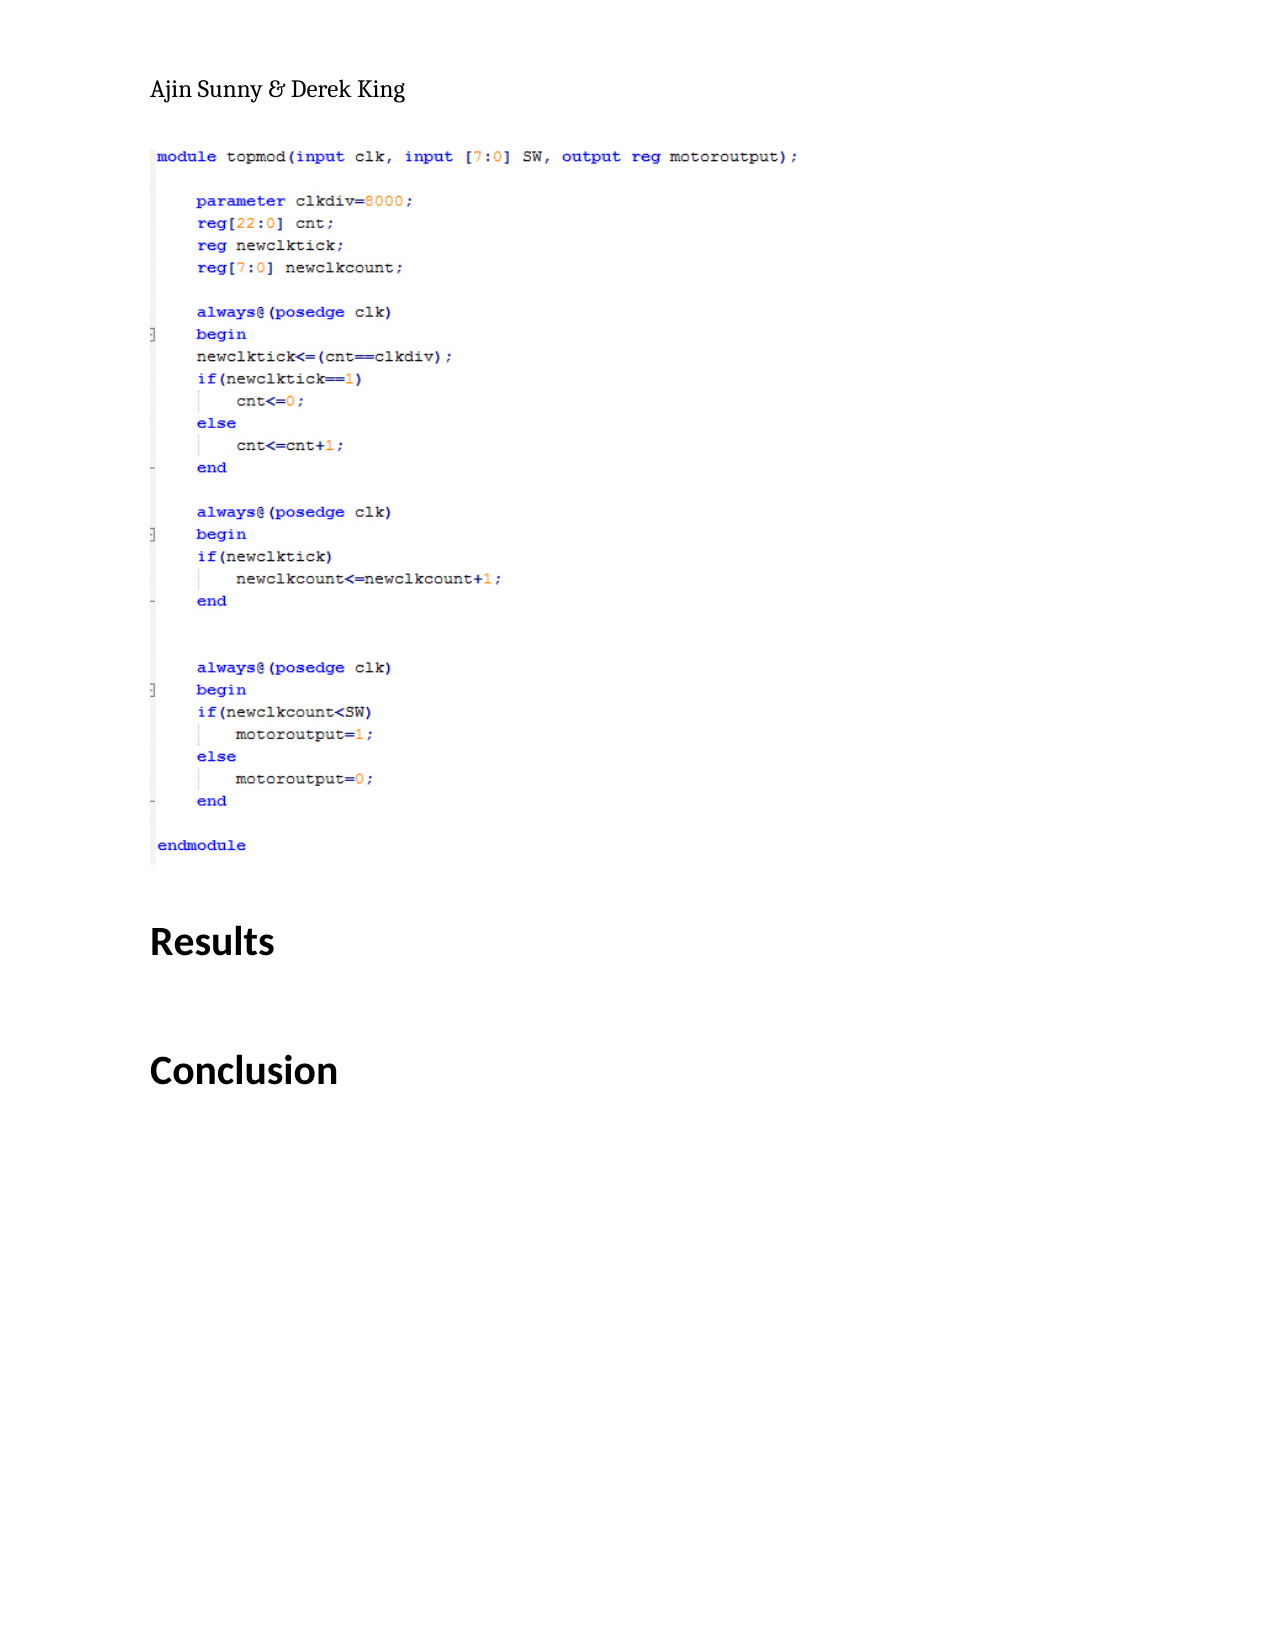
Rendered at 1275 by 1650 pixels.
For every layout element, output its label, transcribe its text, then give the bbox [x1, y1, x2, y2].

subtitle Results [150, 914, 1125, 965]
picture [150, 150, 811, 865]
subtitle Conclusion [150, 1044, 1125, 1095]
